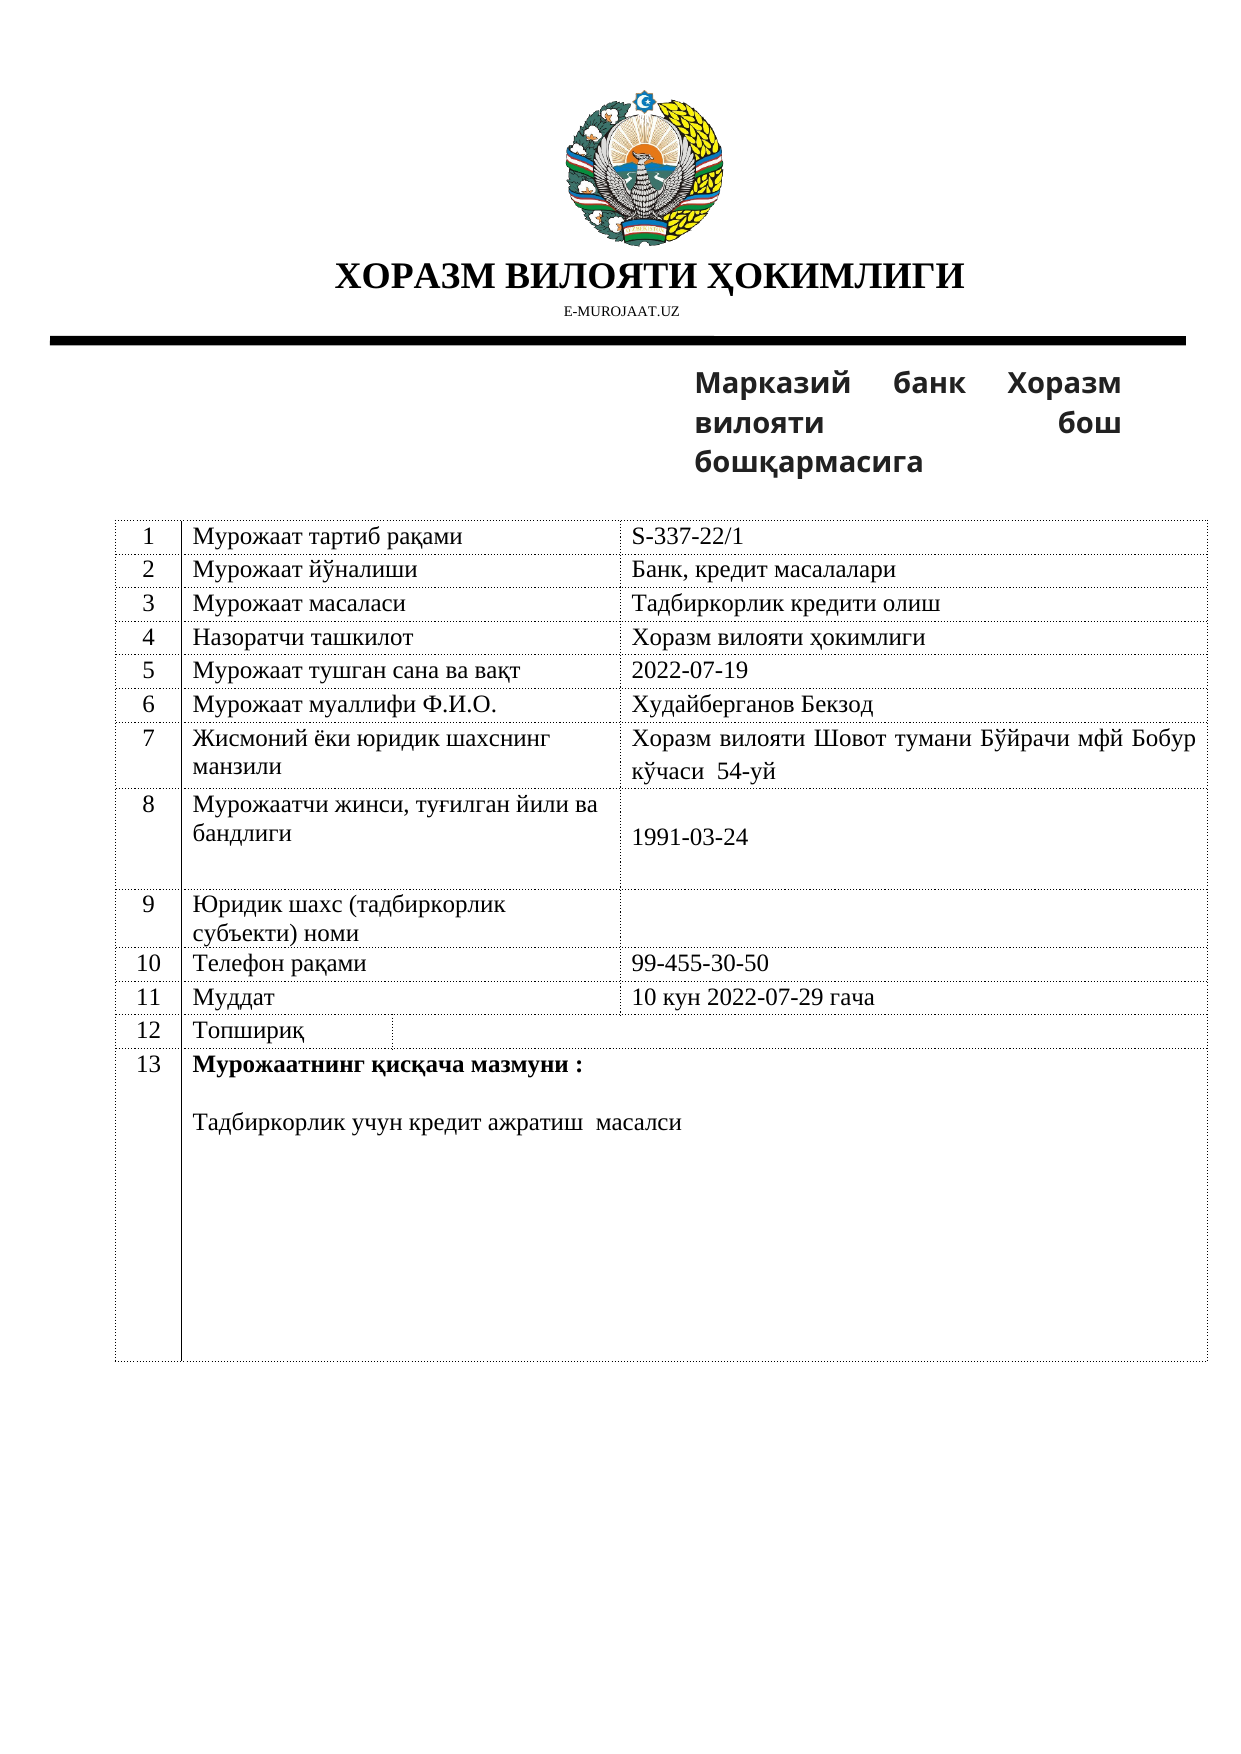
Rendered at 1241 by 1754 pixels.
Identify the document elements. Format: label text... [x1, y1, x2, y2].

table_cell Тадбиркорлик кредити олиш [620, 587, 1208, 621]
text ХОРАЗМ ВИЛОЯТИ ҲОКИМЛИГИ [177, 89, 1122, 297]
table_cell 6 [115, 688, 181, 722]
table_cell 7 [115, 722, 181, 788]
table_cell 13 [115, 1048, 181, 1361]
table_cell 8 [115, 788, 181, 888]
table_cell 10 [115, 947, 181, 981]
table_header Мурожаат тартиб рақами [182, 520, 620, 553]
table_header S-337-22/1 [620, 520, 1208, 553]
table_cell 9 [115, 889, 181, 947]
table_cell Назоратчи ташкилот [182, 621, 620, 654]
table_cell Мурожаатчи жинси, туғилган йили ва бандлиги [182, 788, 620, 888]
table_cell 11 [115, 981, 181, 1014]
table_cell 2 [115, 554, 181, 587]
table_cell Топшириқ [182, 1014, 392, 1048]
picture [562, 88, 725, 248]
table_cell Муддат [182, 981, 620, 1014]
table_cell Телефон рақами [182, 947, 620, 981]
table_cell Юридик шахс (тадбиркорлик субъекти) номи [182, 889, 620, 947]
table_cell 99-455-30-50 [620, 947, 1208, 981]
table_cell Жисмоний ёки юридик шахснинг манзили [182, 722, 620, 788]
table_cell Мурожаат йўналиши [182, 554, 620, 587]
table_cell Худайберганов Бекзод [620, 688, 1208, 722]
table_cell 2022-07-19 [620, 654, 1208, 688]
table_header 1 [115, 520, 181, 553]
table_cell Мурожаат тушган сана ва вақт [182, 654, 620, 688]
table_cell Мурожаат муаллифи Ф.И.О. [182, 688, 620, 722]
table_cell 3 [115, 587, 181, 621]
text Марказий банк Хоразм вилояти бош бошқармасига [694, 362, 1122, 481]
table_cell [620, 889, 1208, 947]
table_cell Мурожаатнинг қисқача мазмуни : Тадбиркорлик учун кредит ажратиш масалси [182, 1048, 1208, 1361]
table_cell [392, 1014, 1208, 1048]
table_cell 12 [115, 1014, 181, 1048]
text E-MUROJAAT.UZ [121, 303, 1122, 320]
table_cell Мурожаат масаласи [182, 587, 620, 621]
table_cell Банк, кредит масалалари [620, 554, 1208, 587]
table_cell 10 кун 2022-07-29 гача [620, 981, 1208, 1014]
table_cell 4 [115, 621, 181, 654]
table_cell 1991-03-24 [620, 788, 1208, 888]
table_cell Хоразм вилояти Шовот тумани Бўйрачи мфй Бобур кўчаси 54-уй [620, 722, 1208, 788]
table_cell 5 [115, 654, 181, 688]
table_cell Хоразм вилояти ҳокимлиги [620, 621, 1208, 654]
